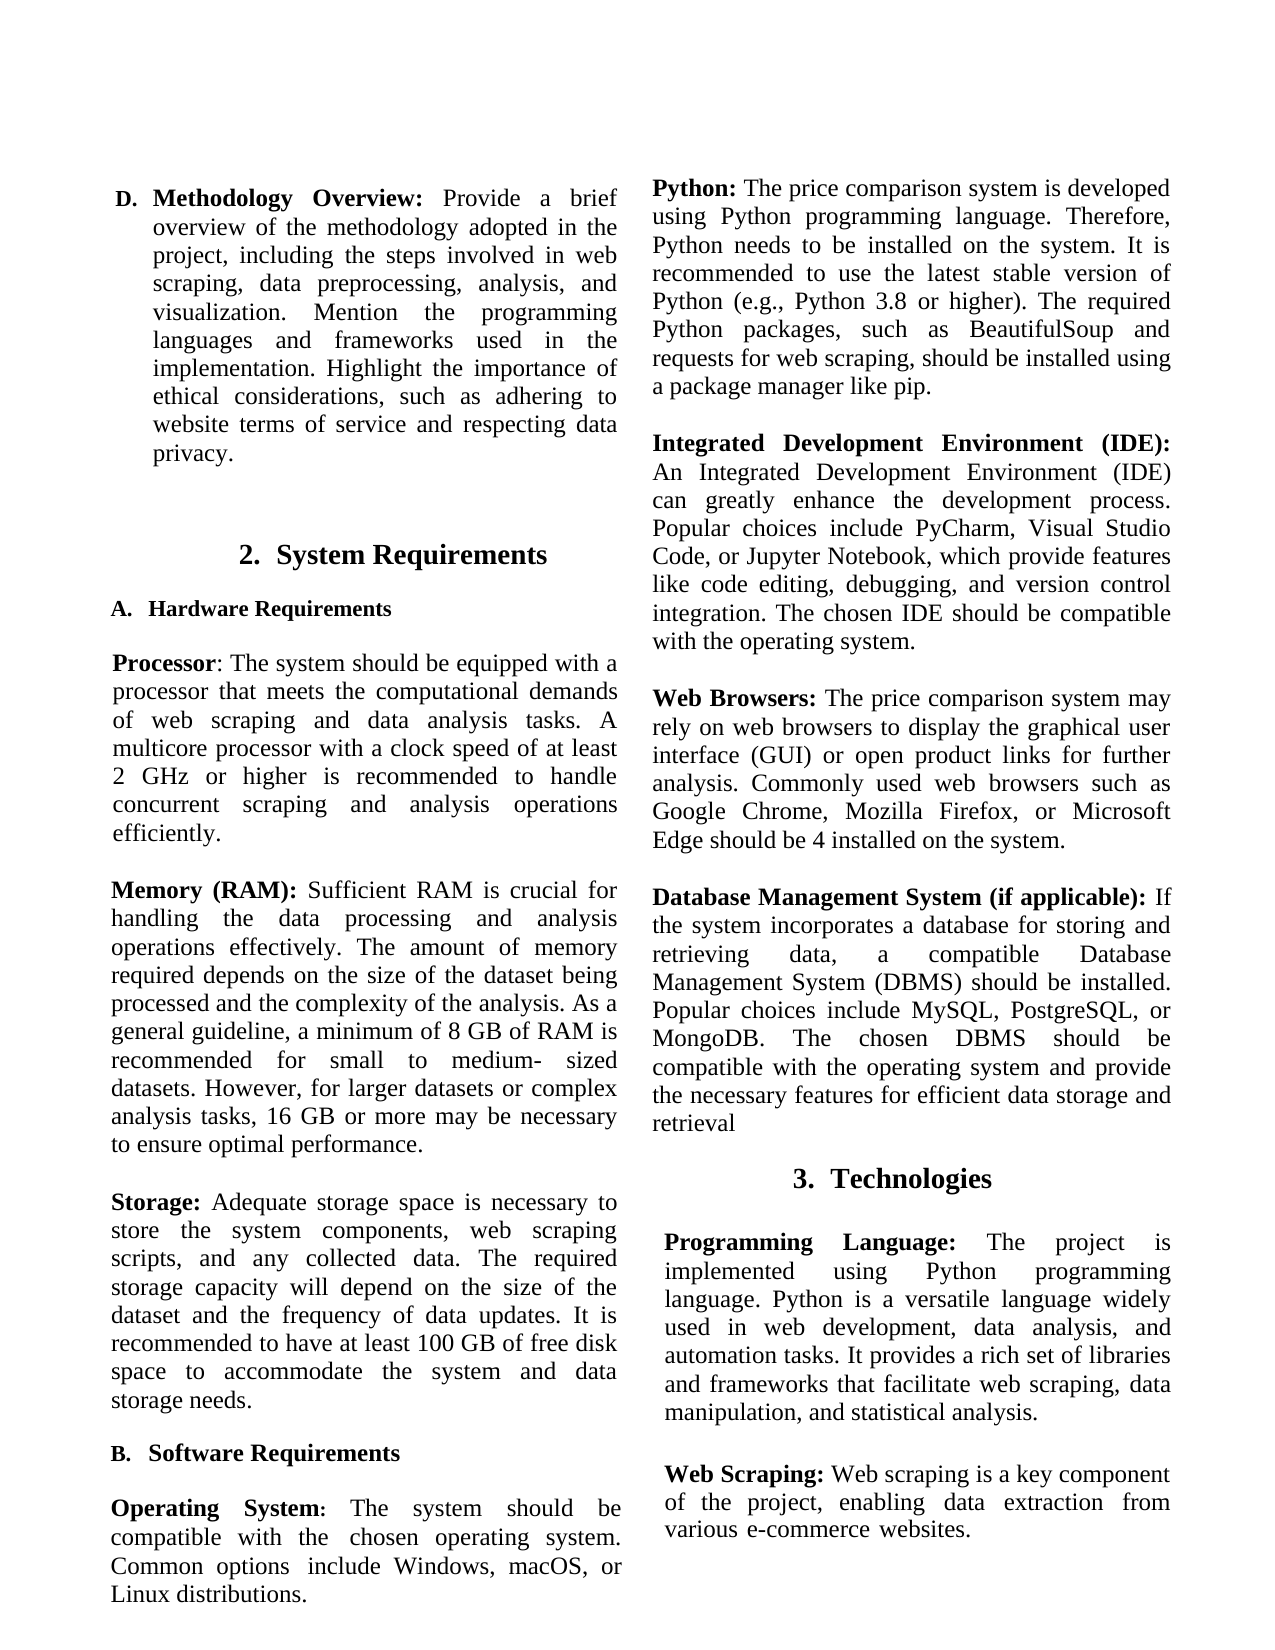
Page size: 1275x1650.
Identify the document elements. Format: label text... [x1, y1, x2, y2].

text Memory (RAM): Sufficient RAM is crucial for handling the data processing and analysis operations effectively. The amount of memory required depends on the size of the dataset being processed and the complexity of the analysis. As a general guideline, a minimum of 8 GB of RAM is recommended for small to medium- sized datasets. However, for larger datasets or complex analysis tasks, 16 GB or more may be necessary to ensure optimal performance. [111, 876, 617, 1158]
text Database Management System (if applicable): If the system incorporates a database for storing and retrieving data, a compatible Database Management System (DBMS) should be installed. Popular choices include MySQL, PostgreSQL, or MongoDB. The chosen DBMS should be compatible with the operating system and provide the necessary features for efficient data storage and retrieval [652, 883, 1171, 1137]
subtitle Operating System: The system should be compatible with the chosen operating system. Common options include Windows, macOS, or Linux distributions. [110, 1493, 622, 1608]
text Storage: Adequate storage space is necessary to store the system components, web scraping scripts, and any collected data. The required storage capacity will depend on the size of the dataset and the frequency of data updates. It is recommended to have at least 100 GB of free disk space to accommodate the system and data storage needs. [111, 1188, 617, 1413]
list Methodology Overview: Provide a brief overview of the methodology adopted in the project, including the steps involved in web scraping, data preprocessing, analysis, and visualization. Mention the programming languages and frameworks used in the implementation. Highlight the importance of ethical considerations, such as adhering to website terms of service and respecting data privacy. [115, 184, 617, 467]
text Programming Language: The project is implemented using Python programming language. Python is a versatile language widely used in web development, data analysis, and automation tasks. It provides a rich set of libraries and frameworks that facilitate web scraping, data manipulation, and statistical analysis. [664, 1228, 1171, 1426]
subtitle Software Requirements [110, 1438, 622, 1467]
text Python: The price comparison system is developed using Python programming language. Therefore, Python needs to be installed on the system. It is recommended to use the latest stable version of Python (e.g., Python 3.8 or higher). The required Python packages, such as BeautifulSoup and requests for web scraping, should be installed using a package manager like pip. [652, 174, 1171, 399]
text Processor: The system should be equipped with a processor that meets the computational demands of web scraping and data analysis tasks. A multicore processor with a clock speed of at least 2 GHz or higher is recommended to handle concurrent scraping and analysis operations efficiently. [112, 649, 618, 846]
text Web Scraping: Web scraping is a key component of the project, enabling data extraction from various e-commerce websites. [664, 1460, 1171, 1543]
subtitle Technologies [793, 1161, 1183, 1195]
subtitle Hardware Requirements [110, 595, 622, 621]
text Integrated Development Environment (IDE): An Integrated Development Environment (IDE) can greatly enhance the development process. Popular choices include PyCharm, Visual Studio Code, or Jupyter Notebook, which provide features like code editing, debugging, and version control integration. The chosen IDE should be compatible with the operating system. [652, 429, 1171, 655]
subtitle System Requirements [238, 537, 622, 571]
text Web Browsers: The price comparison system may rely on web browsers to display the graphical user interface (GUI) or open product links for further analysis. Commonly used web browsers such as Google Chrome, Mozilla Firefox, or Microsoft Edge should be 4 installed on the system. [652, 684, 1171, 853]
